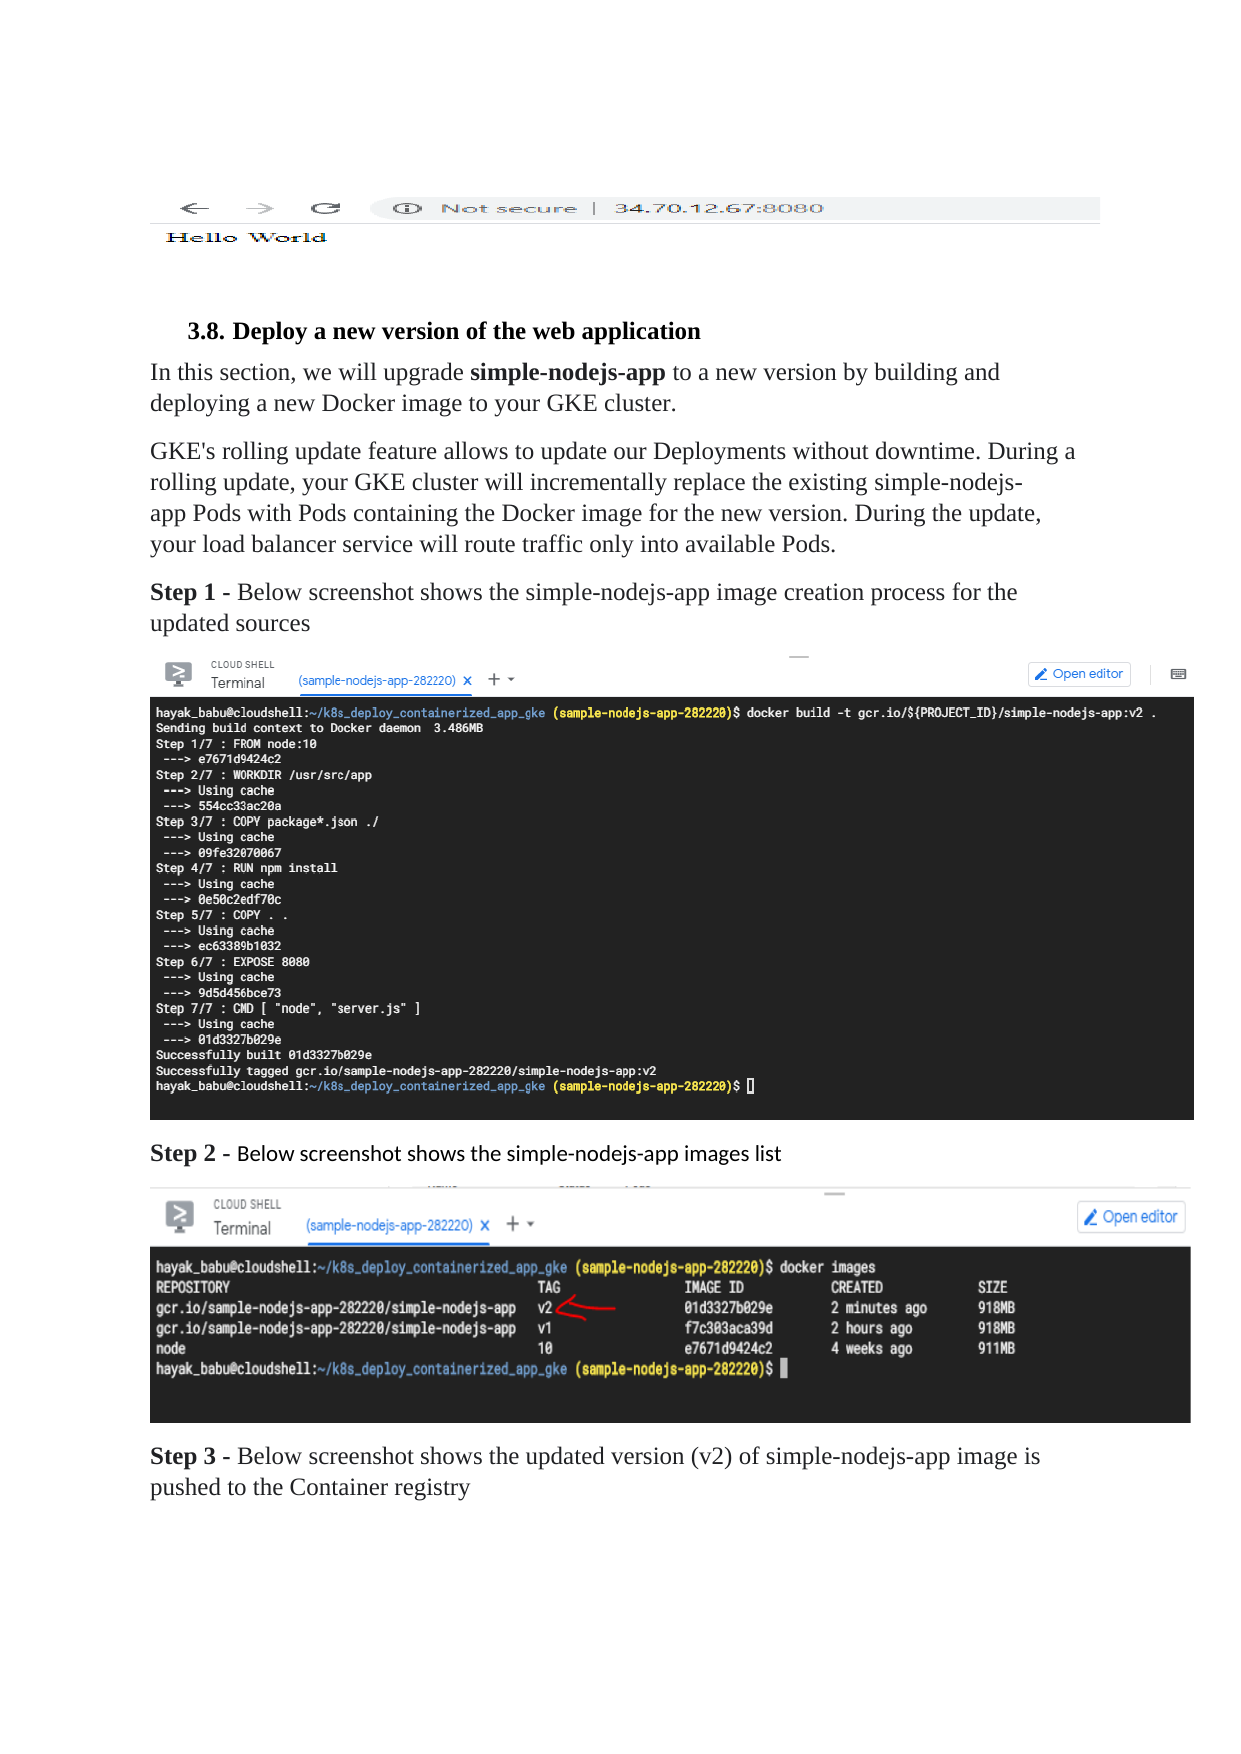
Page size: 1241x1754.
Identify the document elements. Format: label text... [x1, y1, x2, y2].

text In this section, we will upgrade simple-nodejs-app to a new version by building and deploying a new Docker image to your GKE cluster. [150, 357, 1090, 417]
text GKE's rolling update feature allows to update our Deployments without downtime. During a rolling update, your GKE cluster will incrementally replace the existing simple-nodejs-app Pods with Pods containing the Docker image for the new version. During the update, your load balancer service will route traffic only into available Pods. [150, 436, 1090, 558]
text Step 1 - Below screenshot shows the simple-nodejs-app image creation process for the updated sources [150, 577, 1090, 636]
text Step 2 - Below screenshot shows the simple-nodejs-app images list [237, 1138, 1090, 1167]
picture [150, 1186, 1191, 1423]
text Step 3 - Below screenshot shows the updated version (v2) of simple-nodejs-app image is pushed to the Container registry [150, 1441, 1090, 1501]
picture [150, 655, 1194, 1120]
picture [150, 196, 1100, 297]
subtitle Deploy a new version of the web application [187, 316, 1090, 344]
